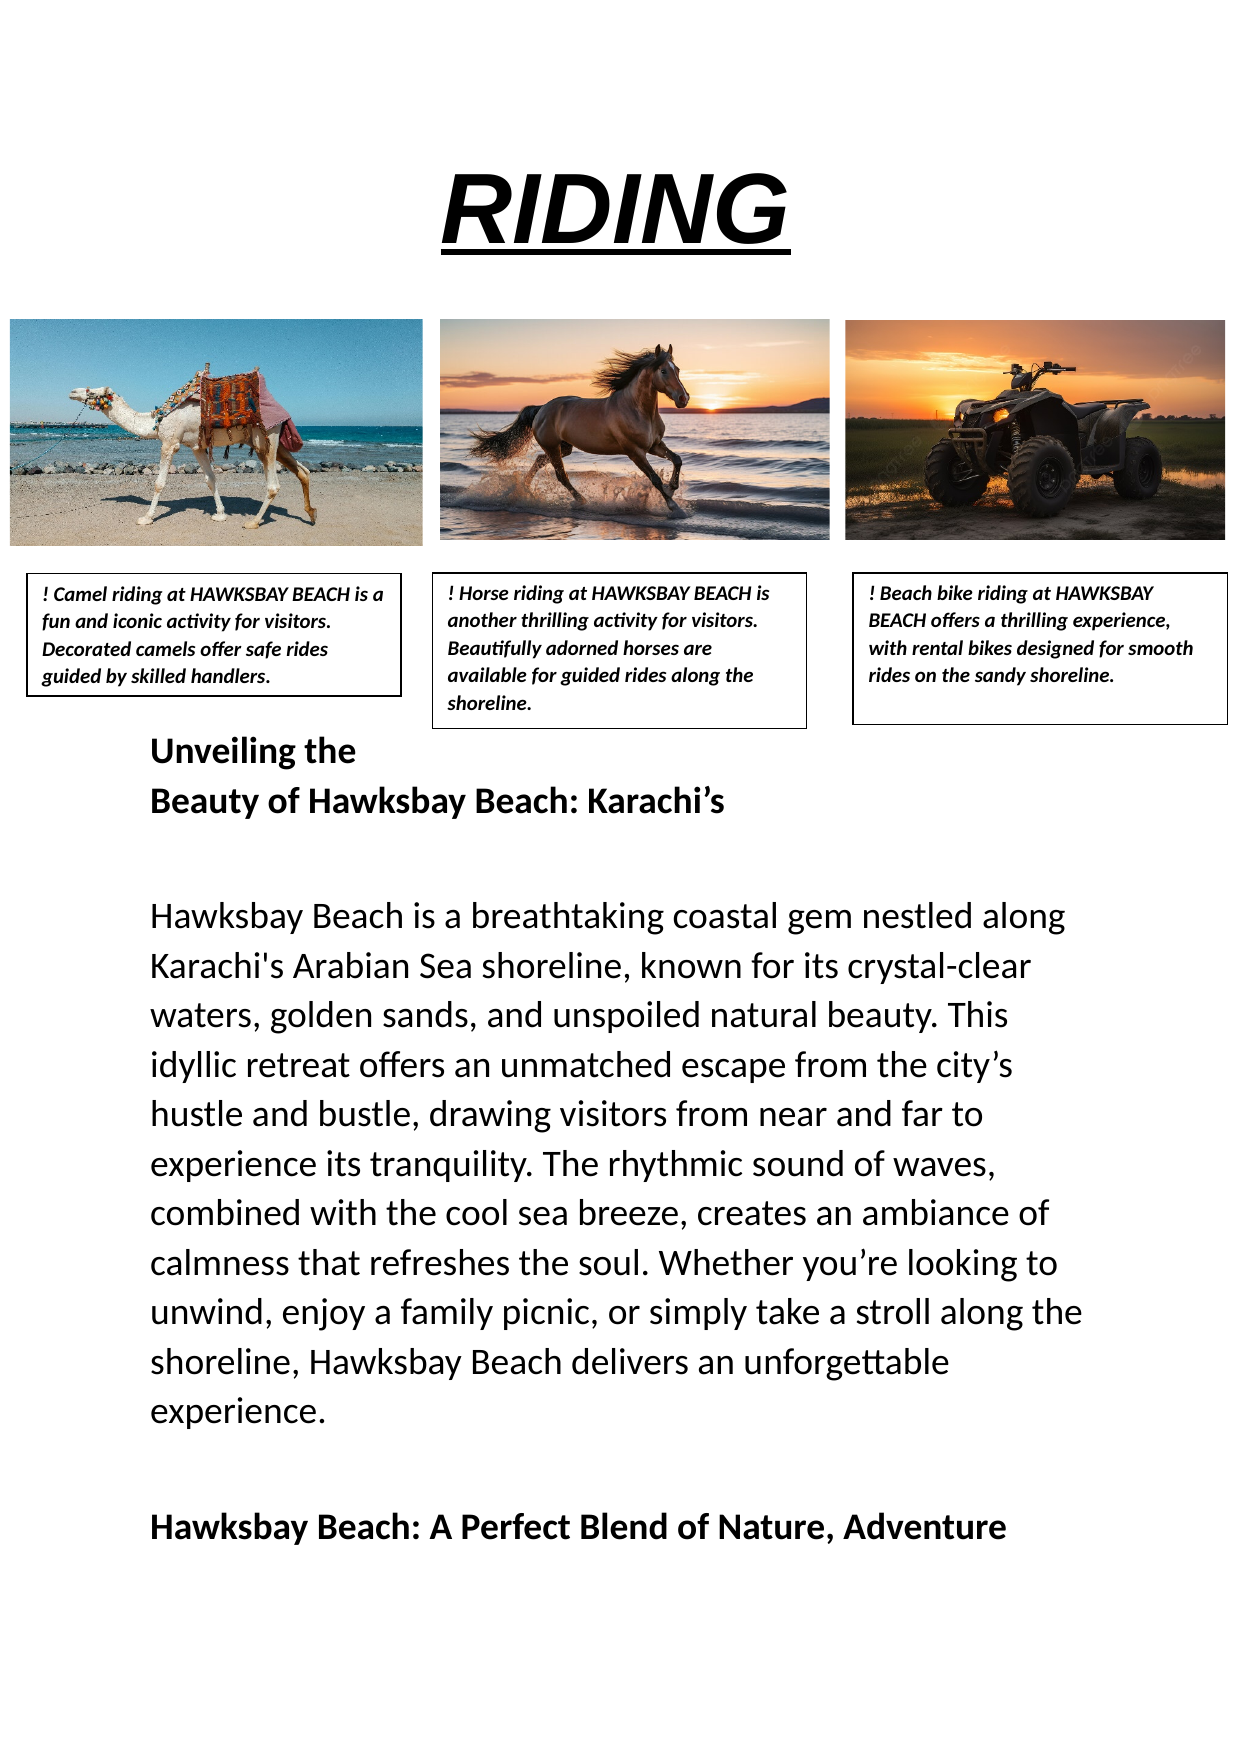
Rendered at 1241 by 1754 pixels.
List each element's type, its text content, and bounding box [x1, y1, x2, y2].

text Unveiling the Beauty of Hawksbay Beach: Karachi’s [150, 658, 1090, 823]
picture [845, 320, 1226, 540]
text Hawksbay Beach is a breathtaking coastal gem nestled along Karachi's Arabian Sea shoreline, known for its crystal-clear waters, golden sands, and unspoiled natural beauty. This idyllic retreat offers an unmatched escape from the city’s hustle and bustle, drawing visitors from near and far to experience its tranquility. The rhythmic sound of waves, combined with the cool sea breeze, creates an ambiance of calmness that refreshes the soul. Whether you’re looking to unwind, enjoy a family picnic, or simply take a stroll along the shoreline, Hawksbay Beach delivers an unforgettable experience. [150, 843, 1090, 1433]
picture [440, 319, 830, 540]
text RIDING [150, 150, 1090, 265]
text Hawksbay Beach: A Perfect Blend of Nature, Adventure [150, 1453, 1090, 1549]
picture [9, 319, 423, 546]
